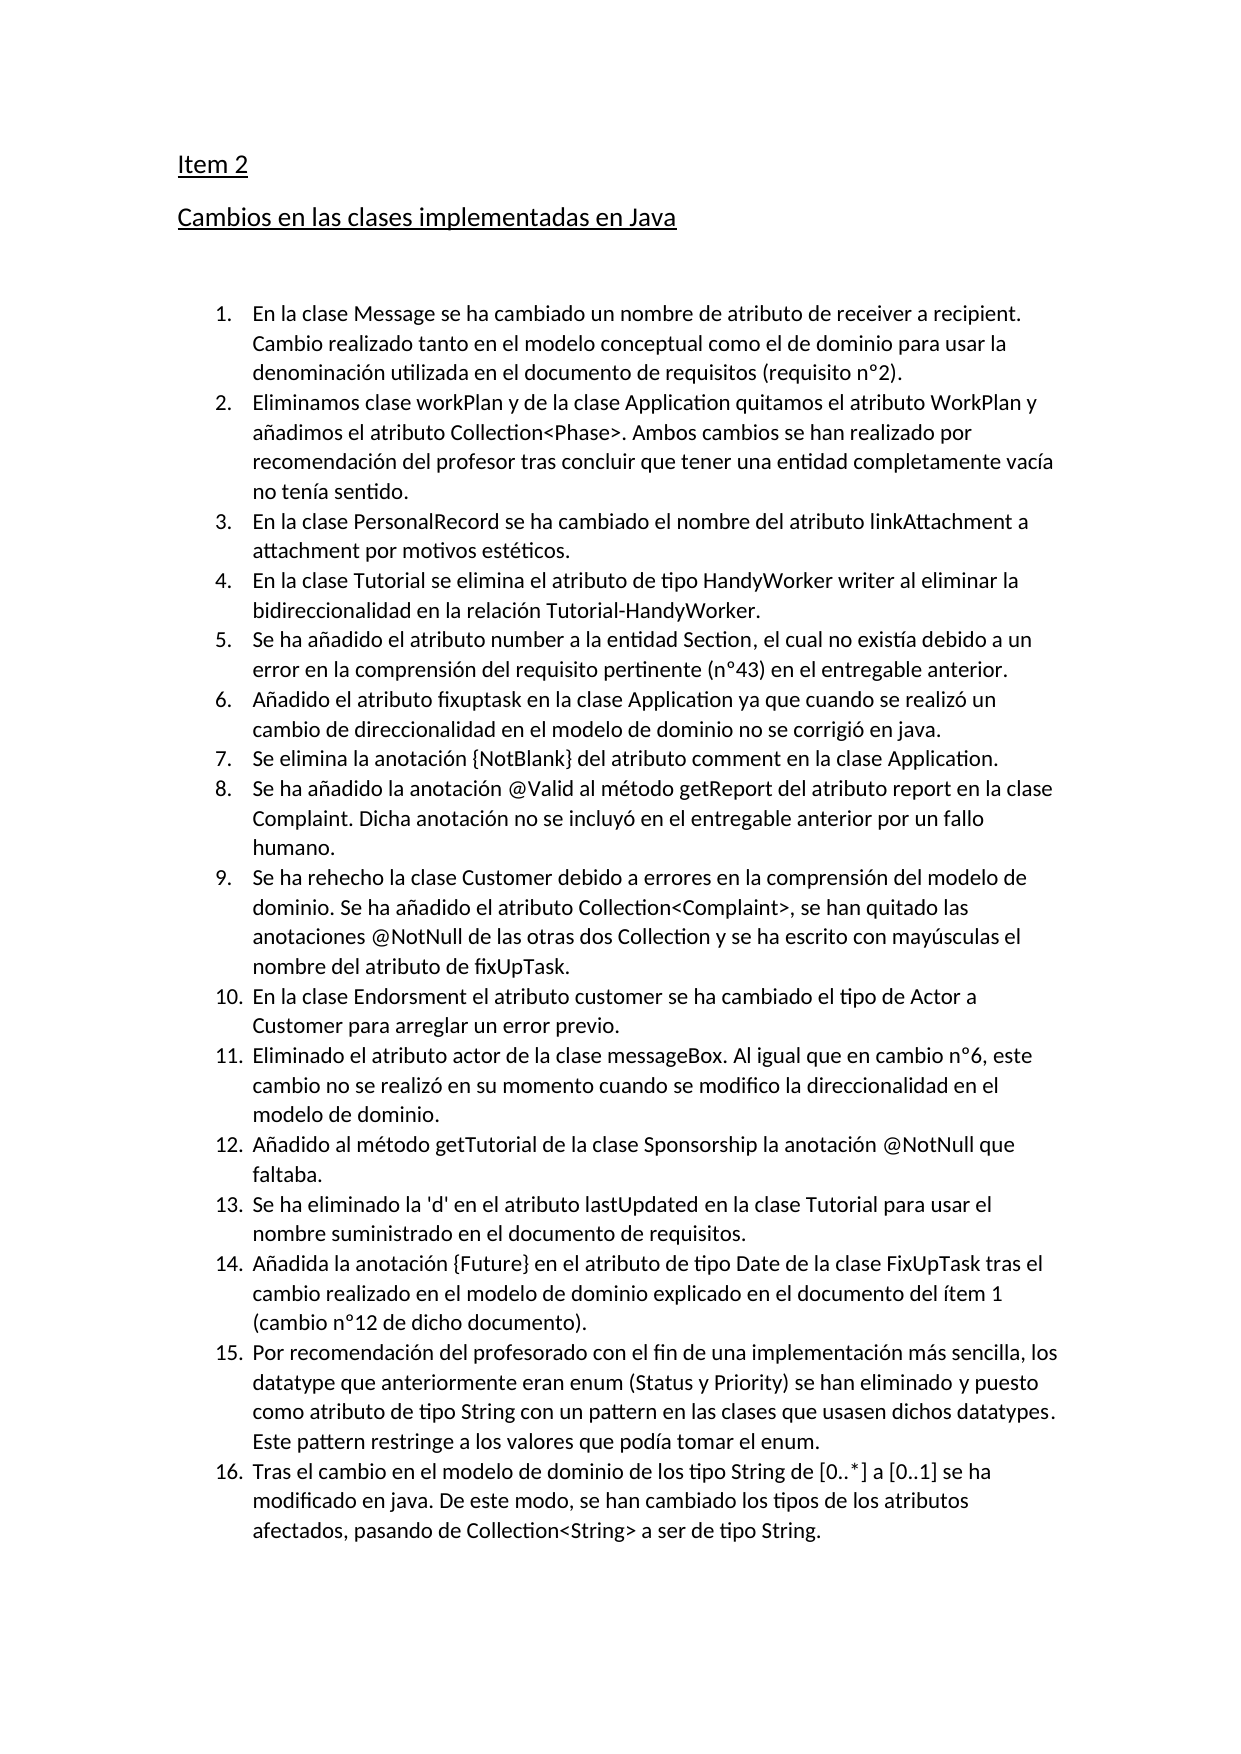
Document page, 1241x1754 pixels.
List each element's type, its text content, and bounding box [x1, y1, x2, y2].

list Añadido el atributo fixuptask en la clase Application ya que cuando se realizó un cambio de direccionalidad en el modelo de dominio no se corrigió en java. [215, 685, 1063, 743]
list En la clase Message se ha cambiado un nombre de atributo de receiver a recipient. Cambio realizado tanto en el modelo conceptual como el de dominio para usar la denominación utilizada en el documento de requisitos (requisito nº2). [215, 299, 1063, 386]
list En la clase Endorsment el atributo customer se ha cambiado el tipo de Actor a Customer para arreglar un error previo. [215, 982, 1063, 1039]
list Por recomendación del profesorado con el fin de una implementación más sencilla, los datatype que anteriormente eran enum (Status y Priority) se han eliminado y puesto como atributo de tipo String con un pattern en las clases que usasen dichos datatypes. Este pattern restringe a los valores que podía tomar el enum. [215, 1338, 1063, 1455]
list Eliminamos clase workPlan y de la clase Application quitamos el atributo WorkPlan y añadimos el atributo Collection<Phase>. Ambos cambios se han realizado por recomendación del profesor tras concluir que tener una entidad completamente vacía no tenía sentido. [215, 388, 1063, 505]
text Item 2 [177, 148, 1063, 181]
list Tras el cambio en el modelo de dominio de los tipo String de [0..*] a [0..1] se ha modificado en java. De este modo, se han cambiado los tipos de los atributos afectados, pasando de Collection<String> a ser de tipo String. [215, 1457, 1063, 1544]
text Cambios en las clases implementadas en Java [177, 200, 1063, 233]
list Se ha añadido la anotación @Valid al método getReport del atributo report en la clase Complaint. Dicha anotación no se incluyó en el entregable anterior por un fallo humano. [215, 774, 1063, 861]
list Se ha añadido el atributo number a la entidad Section, el cual no existía debido a un error en la comprensión del requisito pertinente (nº43) en el entregable anterior. [215, 626, 1063, 683]
list En la clase PersonalRecord se ha cambiado el nombre del atributo linkAttachment a attachment por motivos estéticos. [215, 507, 1063, 564]
list En la clase Tutorial se elimina el atributo de tipo HandyWorker writer al eliminar la bidireccionalidad en la relación Tutorial-HandyWorker. [215, 566, 1063, 624]
list Eliminado el atributo actor de la clase messageBox. Al igual que en cambio nº6, este cambio no se realizó en su momento cuando se modifico la direccionalidad en el modelo de dominio. [215, 1041, 1063, 1129]
list Se elimina la anotación {NotBlank} del atributo comment en la clase Application. [215, 744, 1063, 772]
list Añadida la anotación {Future} en el atributo de tipo Date de la clase FixUpTask tras el cambio realizado en el modelo de dominio explicado en el documento del ítem 1 (cambio nº12 de dicho documento). [215, 1249, 1063, 1336]
list Se ha eliminado la 'd' en el atributo lastUpdated en la clase Tutorial para usar el nombre suministrado en el documento de requisitos. [215, 1190, 1063, 1247]
list Se ha rehecho la clase Customer debido a errores en la comprensión del modelo de dominio. Se ha añadido el atributo Collection<Complaint>, se han quitado las anotaciones @NotNull de las otras dos Collection y se ha escrito con mayúsculas el nombre del atributo de fixUpTask. [215, 863, 1063, 980]
list Añadido al método getTutorial de la clase Sponsorship la anotación @NotNull que faltaba. [215, 1130, 1063, 1188]
